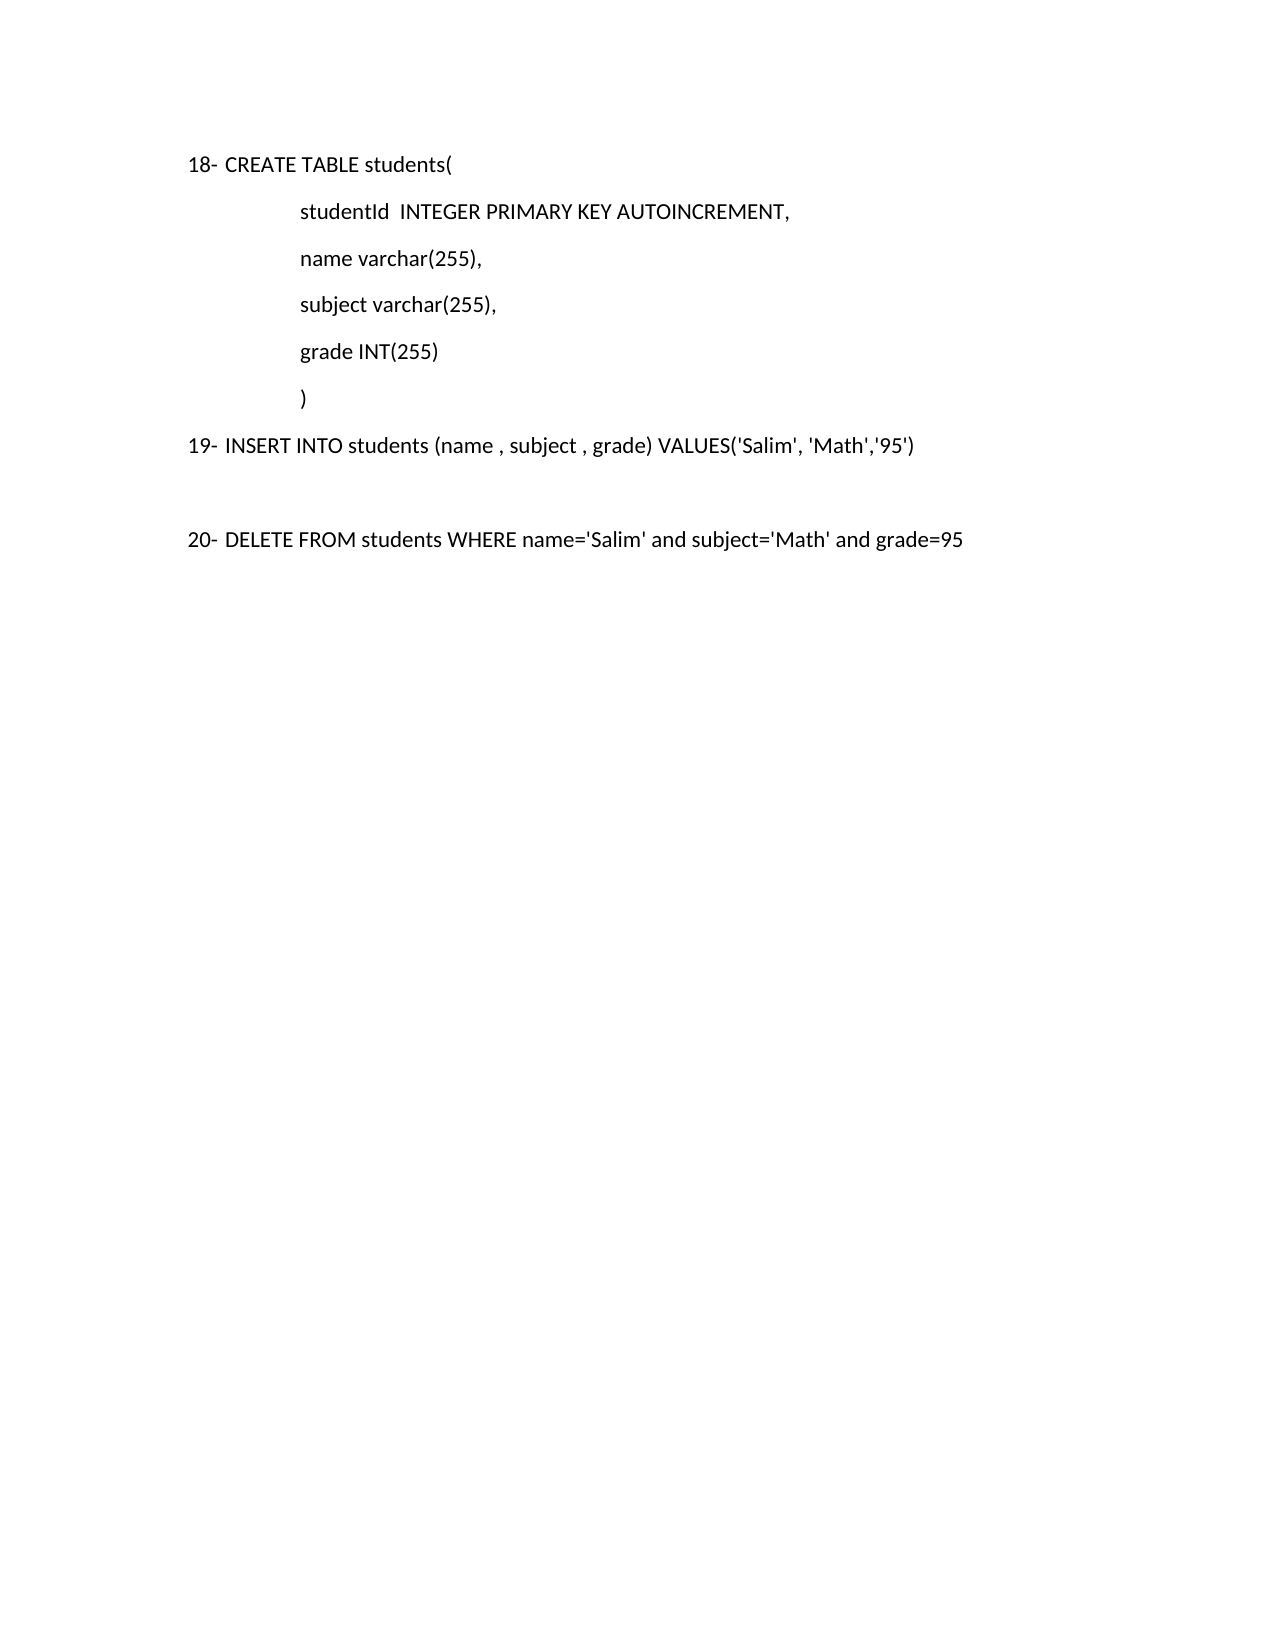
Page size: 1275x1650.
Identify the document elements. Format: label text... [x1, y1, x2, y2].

text studentId INTEGER PRIMARY KEY AUTOINCREMENT, [300, 197, 1125, 225]
list DELETE FROM students WHERE name='Salim' and subject='Math' and grade=95 [187, 525, 1125, 553]
list CREATE TABLE students( [187, 150, 1125, 178]
list INSERT INTO students (name , subject , grade) VALUES('Salim', 'Math','95') [187, 431, 1125, 459]
text ) [300, 384, 1125, 412]
text grade INT(255) [300, 337, 1125, 366]
text subject varchar(255), [300, 291, 1125, 319]
text name varchar(255), [300, 244, 1125, 272]
